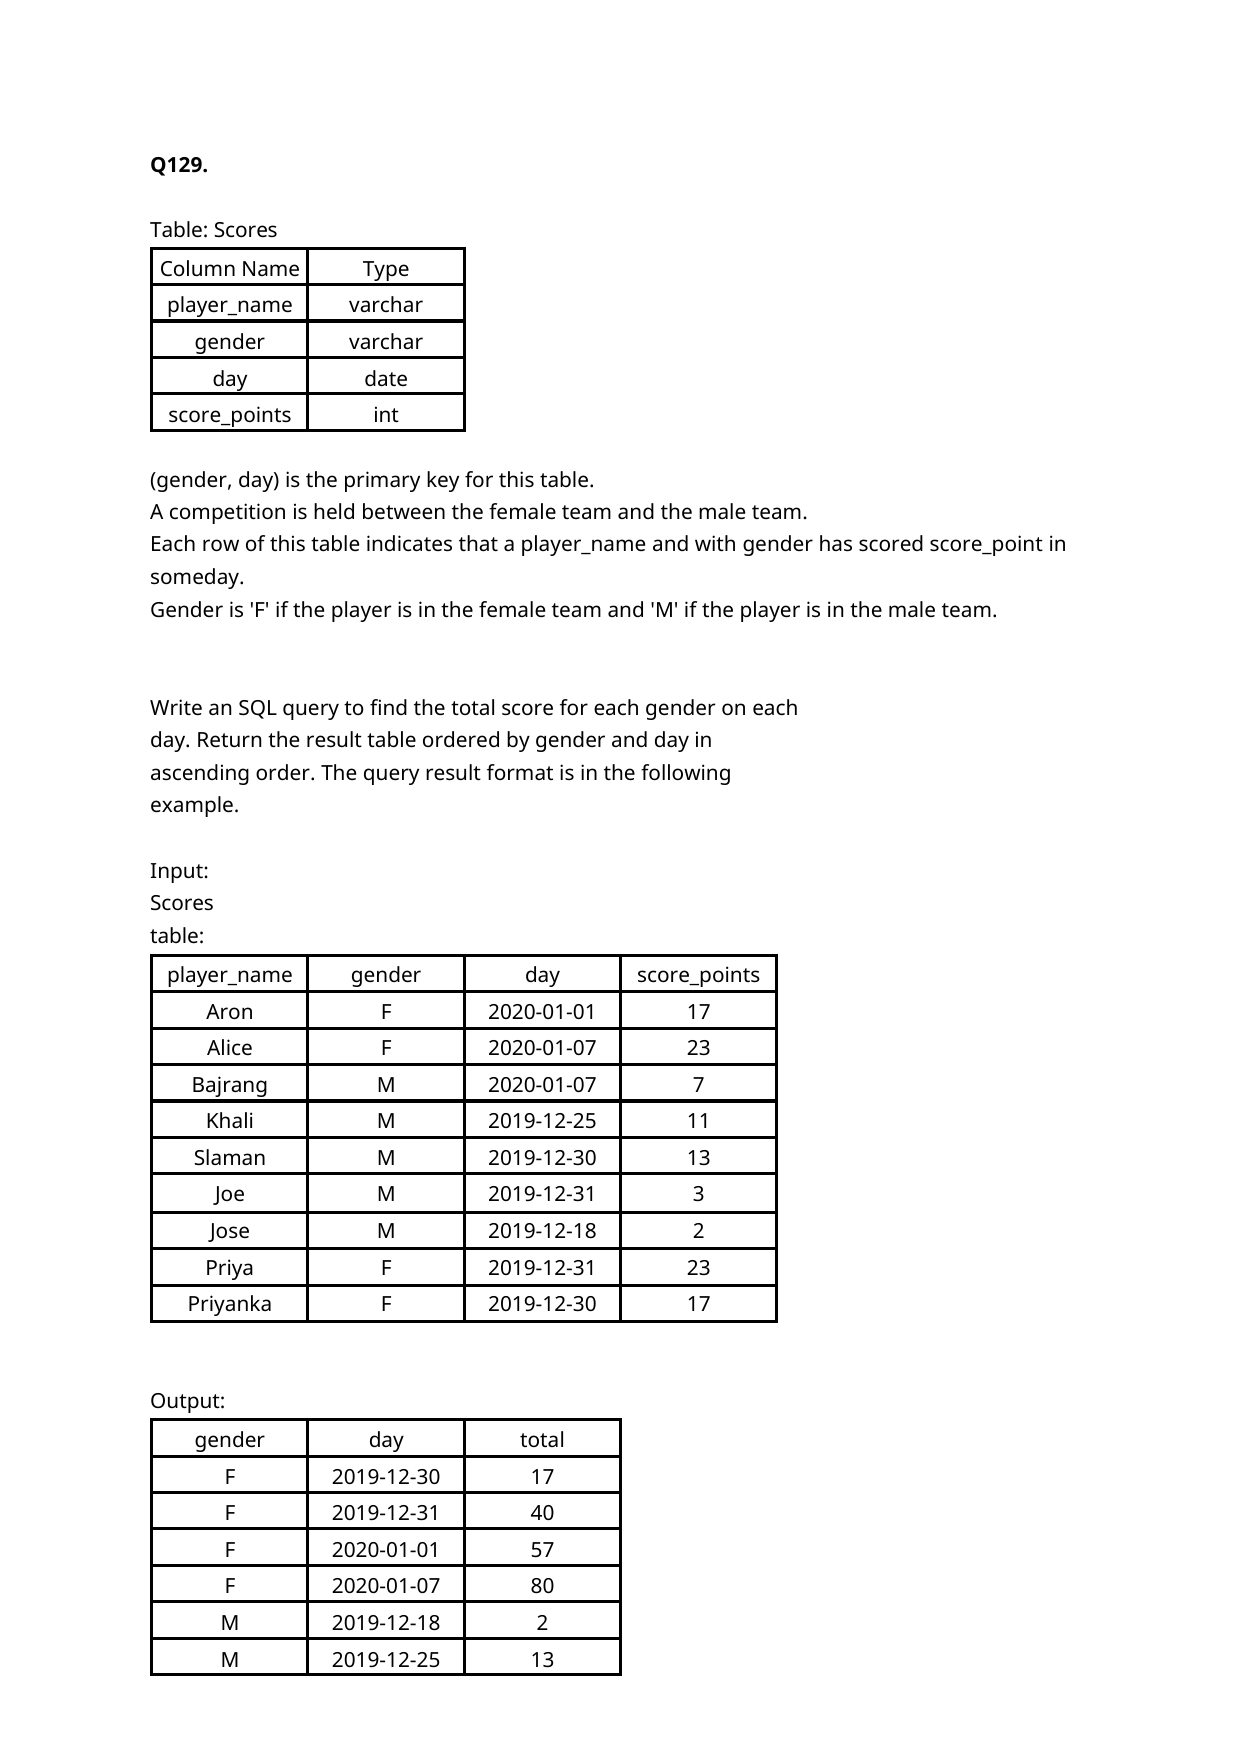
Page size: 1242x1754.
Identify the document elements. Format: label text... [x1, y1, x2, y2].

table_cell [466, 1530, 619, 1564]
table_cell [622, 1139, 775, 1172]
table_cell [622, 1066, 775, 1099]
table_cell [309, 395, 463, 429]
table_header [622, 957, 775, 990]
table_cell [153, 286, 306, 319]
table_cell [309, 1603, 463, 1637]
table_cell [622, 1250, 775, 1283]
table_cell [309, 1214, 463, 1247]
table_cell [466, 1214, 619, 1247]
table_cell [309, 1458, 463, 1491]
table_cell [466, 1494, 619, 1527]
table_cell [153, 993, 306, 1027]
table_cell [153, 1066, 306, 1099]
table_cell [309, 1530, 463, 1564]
text Each row of this table indicates that a player_name and with gender has scored score_point in someday. [150, 529, 1078, 591]
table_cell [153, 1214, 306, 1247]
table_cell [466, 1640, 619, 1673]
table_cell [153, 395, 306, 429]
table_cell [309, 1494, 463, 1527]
text Table: Scores [150, 215, 1110, 244]
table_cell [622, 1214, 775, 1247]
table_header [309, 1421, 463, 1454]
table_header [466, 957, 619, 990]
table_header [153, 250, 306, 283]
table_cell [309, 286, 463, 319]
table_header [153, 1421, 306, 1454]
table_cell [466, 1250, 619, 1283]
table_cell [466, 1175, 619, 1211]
text A competition is held between the female team and the male team. [150, 497, 1110, 526]
text Input: Scores table: [150, 856, 270, 949]
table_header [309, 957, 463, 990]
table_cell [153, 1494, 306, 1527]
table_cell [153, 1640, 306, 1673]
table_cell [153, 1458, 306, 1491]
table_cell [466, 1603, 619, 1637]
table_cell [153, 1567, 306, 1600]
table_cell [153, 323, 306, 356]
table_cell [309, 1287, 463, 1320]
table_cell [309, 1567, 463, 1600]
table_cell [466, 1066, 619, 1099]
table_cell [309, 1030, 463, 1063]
text Write an SQL query to ﬁnd the total score for each gender on each day. Return the result table ordered by gender and day in ascending order. The query result format is in the following example. [150, 693, 813, 819]
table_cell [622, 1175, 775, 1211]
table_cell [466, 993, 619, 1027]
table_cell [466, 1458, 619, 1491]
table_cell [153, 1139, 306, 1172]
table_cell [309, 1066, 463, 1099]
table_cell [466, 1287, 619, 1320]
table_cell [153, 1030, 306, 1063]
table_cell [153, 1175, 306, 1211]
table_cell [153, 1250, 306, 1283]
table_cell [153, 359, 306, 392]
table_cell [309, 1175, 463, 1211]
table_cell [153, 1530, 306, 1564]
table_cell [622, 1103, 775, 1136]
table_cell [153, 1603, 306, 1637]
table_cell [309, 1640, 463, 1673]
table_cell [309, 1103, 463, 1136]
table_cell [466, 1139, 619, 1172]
text Gender is 'F' if the player is in the female team and 'M' if the player is in the male team. [150, 595, 1110, 623]
subtitle Q129. [150, 150, 1110, 178]
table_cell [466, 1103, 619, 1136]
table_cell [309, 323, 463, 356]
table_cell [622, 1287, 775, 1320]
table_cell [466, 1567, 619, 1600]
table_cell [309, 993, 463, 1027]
text (gender, day) is the primary key for this table. [150, 465, 1110, 494]
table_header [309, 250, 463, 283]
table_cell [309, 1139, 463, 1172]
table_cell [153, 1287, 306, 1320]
text Output: [150, 1387, 1110, 1415]
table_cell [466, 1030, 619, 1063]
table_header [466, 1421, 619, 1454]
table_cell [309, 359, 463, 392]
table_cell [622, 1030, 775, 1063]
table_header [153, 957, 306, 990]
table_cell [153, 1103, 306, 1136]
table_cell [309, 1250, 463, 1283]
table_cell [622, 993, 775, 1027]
